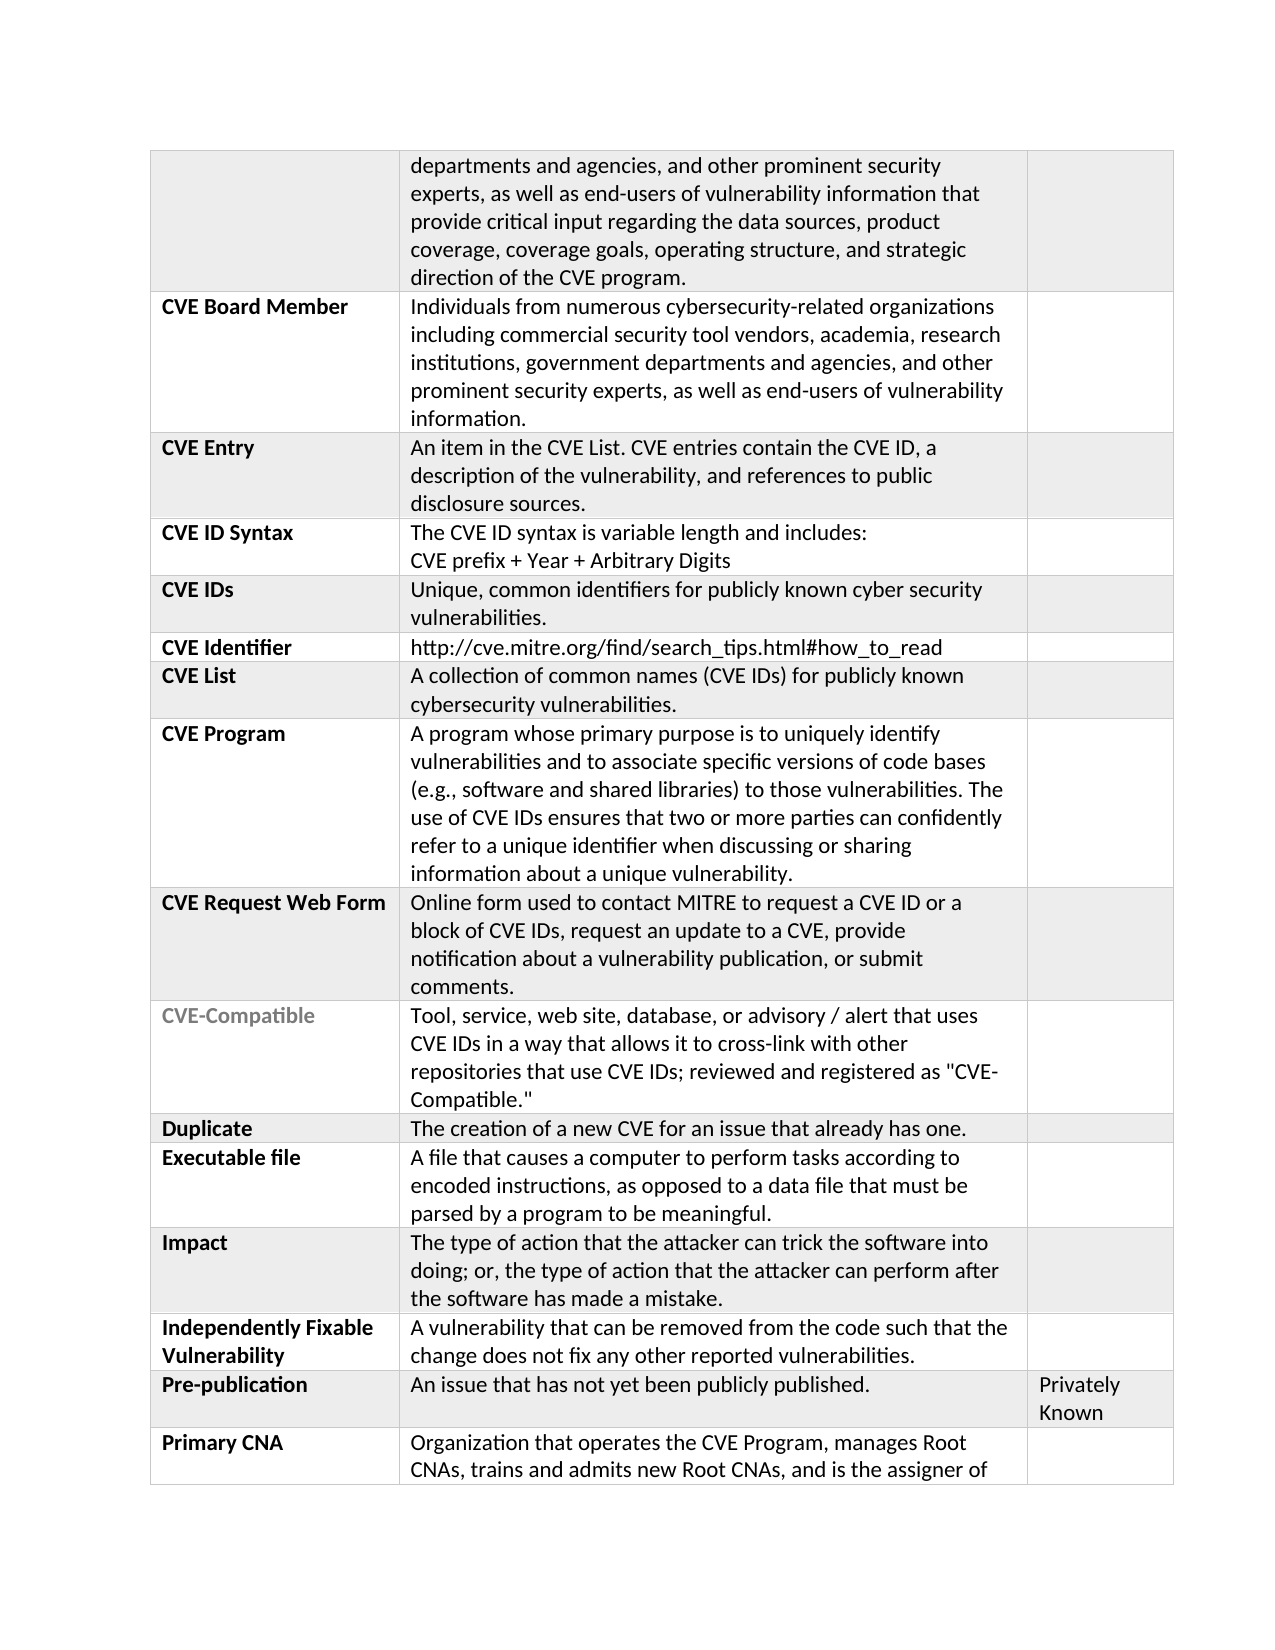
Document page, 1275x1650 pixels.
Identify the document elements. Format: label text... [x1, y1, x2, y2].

table_cell Executable file [151, 1143, 399, 1227]
table_cell Impact [151, 1228, 399, 1312]
table_cell CVE IDs [151, 576, 399, 632]
table_cell [1028, 1114, 1173, 1142]
table_cell Pre-publication [151, 1371, 399, 1427]
table_cell [1028, 1228, 1173, 1312]
table_cell CVE ID Syntax [151, 519, 399, 574]
table_cell [1028, 1001, 1173, 1113]
table_cell CVE Request Web Form [151, 888, 399, 1000]
table_cell [1028, 151, 1173, 291]
table_cell CVE Program [151, 719, 399, 887]
table_cell Online form used to contact MITRE to request a CVE ID or a block of CVE IDs, request an update to a CVE, provide notification about a vulnerability publication, or submit comments. [400, 888, 1027, 1000]
table_cell [1028, 576, 1173, 632]
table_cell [400, 1428, 1027, 1484]
table_cell [1028, 662, 1173, 718]
table_cell Duplicate [151, 1114, 399, 1142]
table_cell A file that causes a computer to perform tasks according to encoded instructions, as opposed to a data file that must be parsed by a program to be meaningful. [400, 1143, 1027, 1227]
table_cell A vulnerability that can be removed from the code such that the change does not fix any other reported vulnerabilities. [400, 1314, 1027, 1369]
table_cell [1028, 292, 1173, 432]
table_cell CVE Identifier [151, 633, 399, 661]
table_cell [1028, 719, 1173, 887]
table_cell Independently Fixable Vulnerability [151, 1314, 399, 1369]
table_cell [1028, 1428, 1173, 1484]
table_cell [1028, 519, 1173, 574]
table_cell Individuals from numerous cybersecurity-related organizations including commercial security tool vendors, academia, research institutions, government departments and agencies, and other prominent security experts, as well as end-users of vulnerability information. [400, 292, 1027, 432]
table_cell [1028, 888, 1173, 1000]
table_cell CVE Entry [151, 433, 399, 517]
table_cell Unique, common identifiers for publicly known cyber security vulnerabilities. [400, 576, 1027, 632]
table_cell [400, 151, 1027, 291]
table_cell CVE Board [151, 151, 399, 291]
table_cell CVE Board Member [151, 292, 399, 432]
table_cell [1028, 1143, 1173, 1227]
table_cell The CVE ID syntax is variable length and includes: CVE prefix + Year + Arbitrary Digits [400, 519, 1027, 574]
table_cell [1028, 633, 1173, 661]
table_cell Primary CNA [151, 1428, 399, 1484]
table_cell A collection of common names (CVE IDs) for publicly known cybersecurity vulnerabilities. [400, 662, 1027, 718]
table_cell [1028, 433, 1173, 517]
table_cell http://cve.mitre.org/find/search_tips.html#how_to_read [400, 633, 1027, 661]
table_cell A program whose primary purpose is to uniquely identify vulnerabilities and to associate specific versions of code bases (e.g., software and shared libraries) to those vulnerabilities. The use of CVE IDs ensures that two or more parties can confidently refer to a unique identifier when discussing or sharing information about a unique vulnerability. [400, 719, 1027, 887]
table_cell CVE-Compatible [151, 1001, 399, 1113]
table_cell [1028, 1314, 1173, 1369]
table_cell CVE List [151, 662, 399, 718]
table_cell The creation of a new CVE for an issue that already has one. [400, 1114, 1027, 1142]
table_cell An item in the CVE List. CVE entries contain the CVE ID, a description of the vulnerability, and references to public disclosure sources. [400, 433, 1027, 517]
table_cell An issue that has not yet been publicly published. [400, 1371, 1027, 1427]
table_cell Tool, service, web site, database, or advisory / alert that uses CVE IDs in a way that allows it to cross-link with other repositories that use CVE IDs; reviewed and registered as "CVE-Compatible." [400, 1001, 1027, 1113]
table_cell The type of action that the attacker can trick the software into doing; or, the type of action that the attacker can perform after the software has made a mistake. [400, 1228, 1027, 1312]
table_cell Privately Known [1028, 1371, 1173, 1427]
